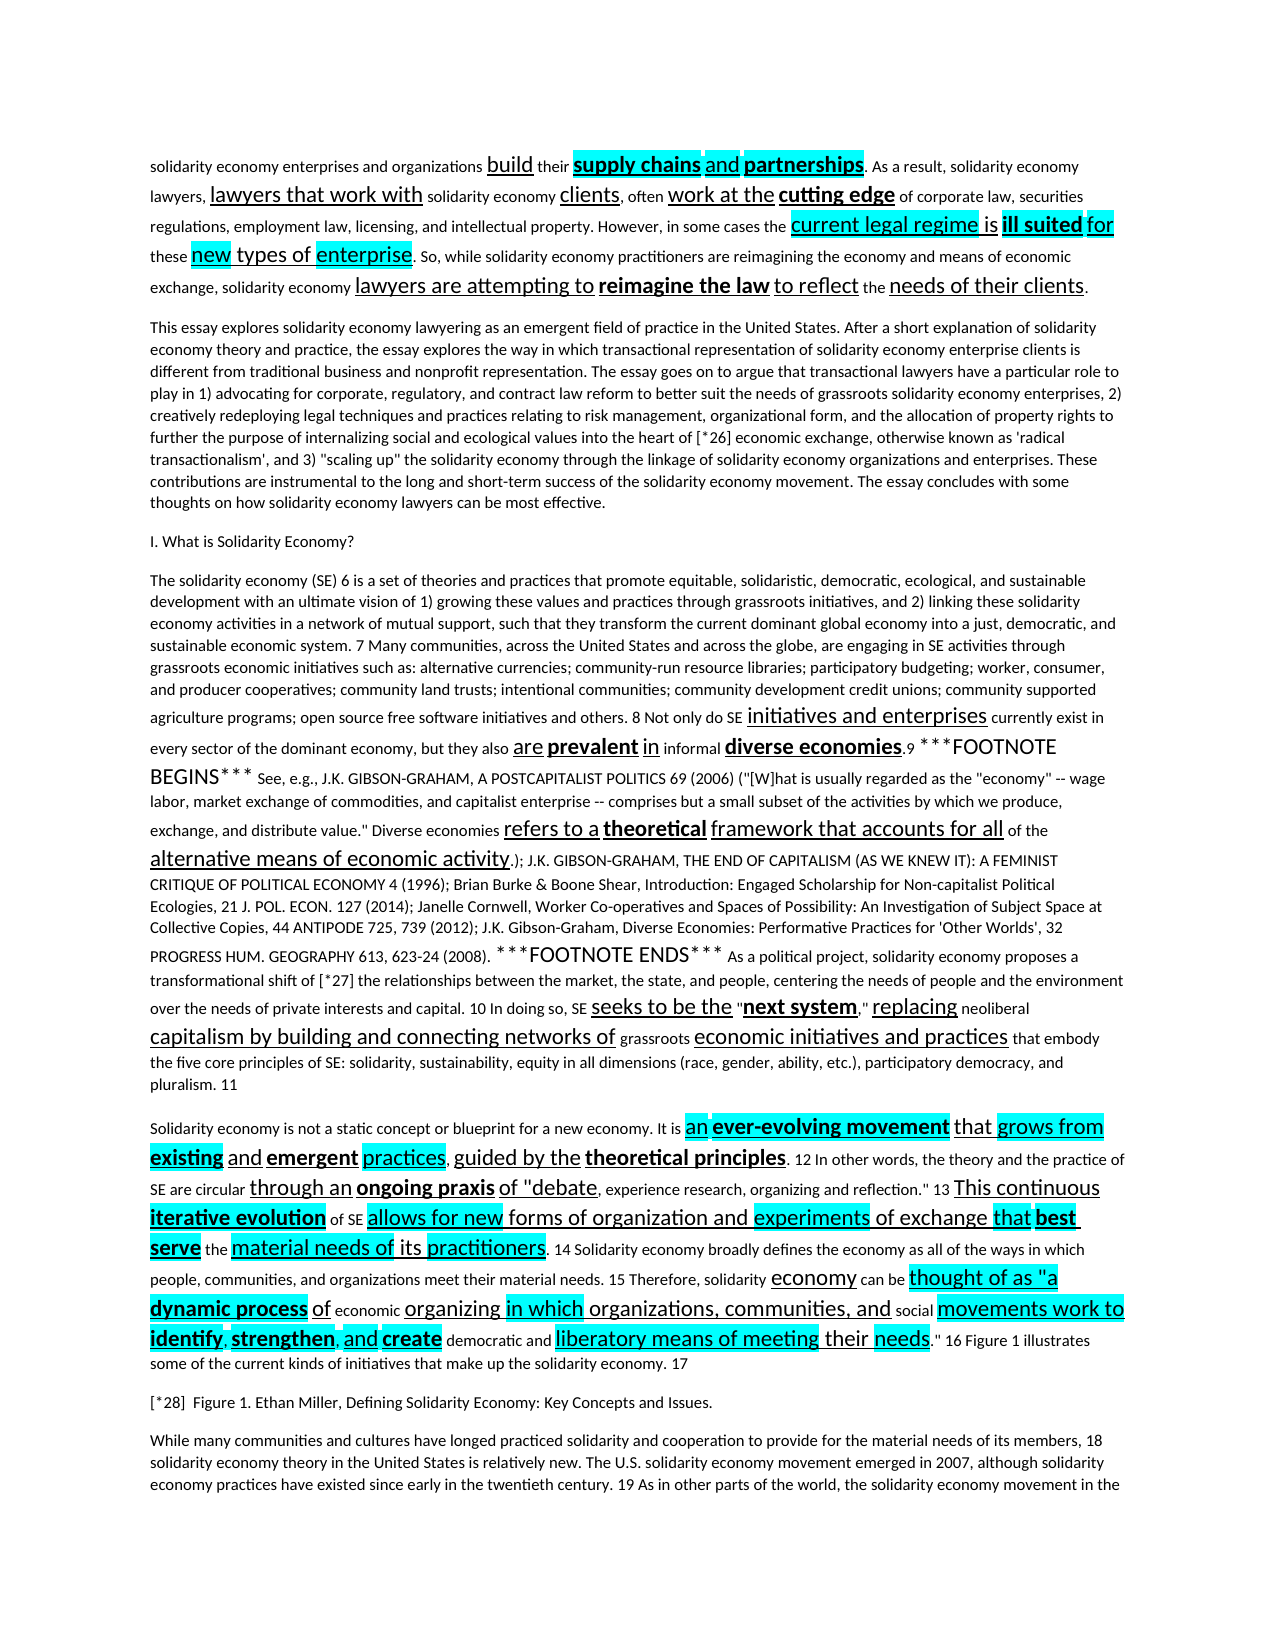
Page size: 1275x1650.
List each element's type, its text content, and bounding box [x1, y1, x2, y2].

text [*28] Figure 1. Ethan Miller, Defining Solidarity Economy: Key Concepts and Issues. [150, 1392, 1125, 1412]
text The solidarity economy (SE) 6 is a set of theories and practices that promote equitable, solidaristic, democratic, ecological, and sustainable development with an ultimate vision of 1) growing these values and practices through grassroots initiatives, and 2) linking these solidarity economy activities in a network of mutual support, such that they transform the current dominant global economy into a just, democratic, and sustainable economic system. 7 Many communities, across the United States and across the globe, are engaging in SE activities through grassroots economic initiatives such as: alternative currencies; community-run resource libraries; participatory budgeting; worker, consumer, and producer cooperatives; community land trusts; intentional communities; community development credit unions; community supported agriculture programs; open source free software initiatives and others. 8 Not only do SE initiatives and enterprises currently exist in every sector of the dominant economy, but they also are prevalent in informal diverse economies.9 ***FOOTNOTE BEGINS*** See, e.g., J.K. GIBSON-GRAHAM, A POSTCAPITALIST POLITICS 69 (2006) ("[W]hat is usually regarded as the "economy" -- wage labor, market exchange of commodities, and capitalist enterprise -- comprises but a small subset of the activities by which we produce, exchange, and distribute value." Diverse economies refers to a theoretical framework that accounts for all of the alternative means of economic activity.); J.K. GIBSON-GRAHAM, THE END OF CAPITALISM (AS WE KNEW IT): A FEMINIST CRITIQUE OF POLITICAL ECONOMY 4 (1996); Brian Burke & Boone Shear, Introduction: Engaged Scholarship for Non-capitalist Political Ecologies, 21 J. POL. ECON. 127 (2014); Janelle Cornwell, Worker Co-operatives and Spaces of Possibility: An Investigation of Subject Space at Collective Copies, 44 ANTIPODE 725, 739 (2012); J.K. Gibson-Graham, Diverse Economies: Performative Practices for 'Other Worlds', 32 PROGRESS HUM. GEOGRAPHY 613, 623-24 (2008). ***FOOTNOTE ENDS*** As a political project, solidarity economy proposes a transformational shift of [*27] the relationships between the market, the state, and people, centering the needs of people and the environment over the needs of private interests and capital. 10 In doing so, SE seeks to be the "next system," replacing neoliberal capitalism by building and connecting networks of grassroots economic initiatives and practices that embody the five core principles of SE: solidarity, sustainability, equity in all dimensions (race, gender, ability, etc.), participatory democracy, and pluralism. 11 [150, 570, 1125, 1094]
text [150, 150, 1125, 299]
text This essay explores solidarity economy lawyering as an emergent field of practice in the United States. After a short explanation of solidarity economy theory and practice, the essay explores the way in which transactional representation of solidarity economy enterprise clients is different from traditional business and nonprofit representation. The essay goes on to argue that transactional lawyers have a particular role to play in 1) advocating for corporate, regulatory, and contract law reform to better suit the needs of grassroots solidarity economy enterprises, 2) creatively redeploying legal techniques and practices relating to risk management, organizational form, and the allocation of property rights to further the purpose of internalizing social and ecological values into the heart of [*26] economic exchange, otherwise known as 'radical transactionalism', and 3) "scaling up" the solidarity economy through the linkage of solidarity economy organizations and enterprises. These contributions are instrumental to the long and short-term success of the solidarity economy movement. The essay concludes with some thoughts on how solidarity economy lawyers can be most effective. [150, 318, 1125, 513]
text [150, 1431, 1125, 1495]
text I. What is Solidarity Economy? [150, 531, 1125, 552]
text Solidarity economy is not a static concept or blueprint for a new economy. It is an ever-evolving movement that grows from existing and emergent practices, guided by the theoretical principles. 12 In other words, the theory and the practice of SE are circular through an ongoing praxis of "debate, experience research, organizing and reflection." 13 This continuous iterative evolution of SE allows for new forms of organization and experiments of exchange that best serve the material needs of its practitioners. 14 Solidarity economy broadly defines the economy as all of the ways in which people, communities, and organizations meet their material needs. 15 Therefore, solidarity economy can be thought of as "a dynamic process of economic organizing in which organizations, communities, and social movements work to identify, strengthen, and create democratic and liberatory means of meeting their needs." 16 Figure 1 illustrates some of the current kinds of initiatives that make up the solidarity economy. 17 [150, 1112, 1125, 1374]
